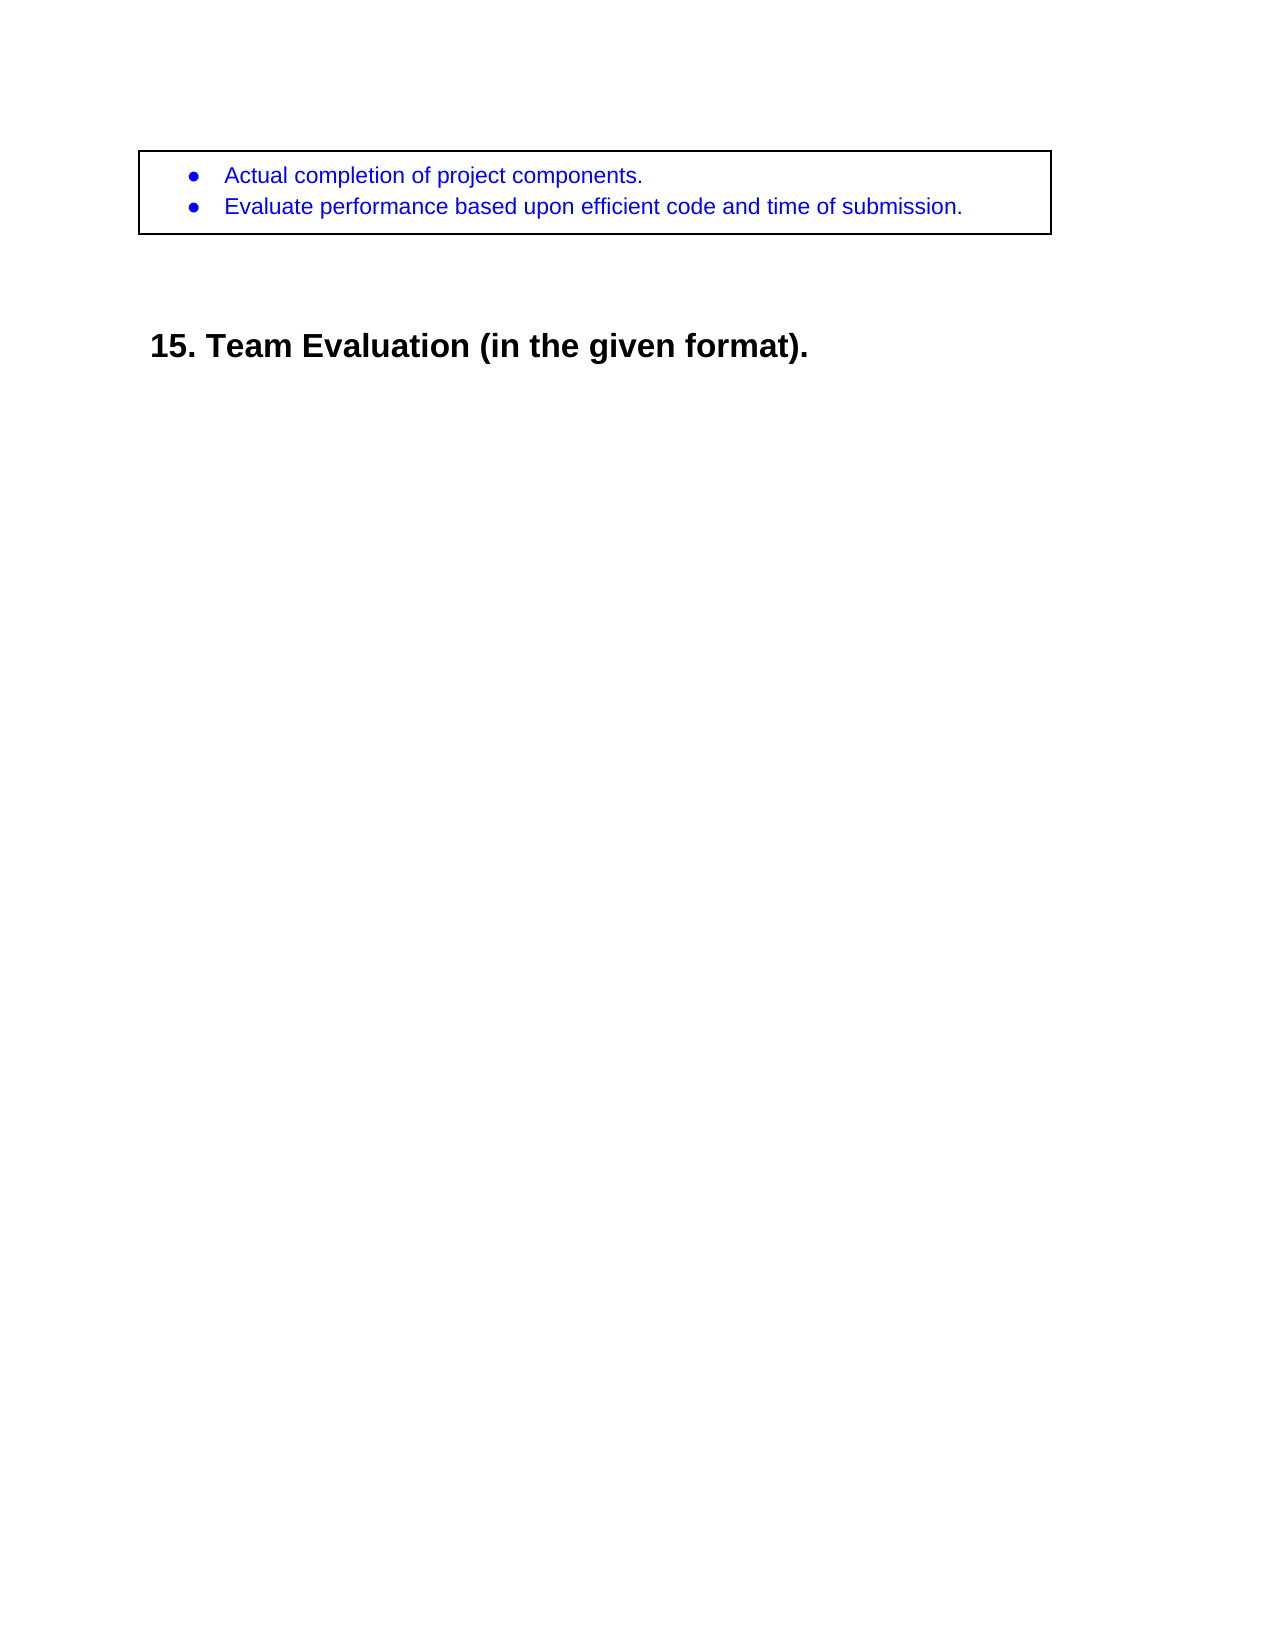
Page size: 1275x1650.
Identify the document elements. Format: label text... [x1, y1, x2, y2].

text 15. Team Evaluation (in the given format). [150, 326, 1125, 364]
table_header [140, 152, 1050, 233]
